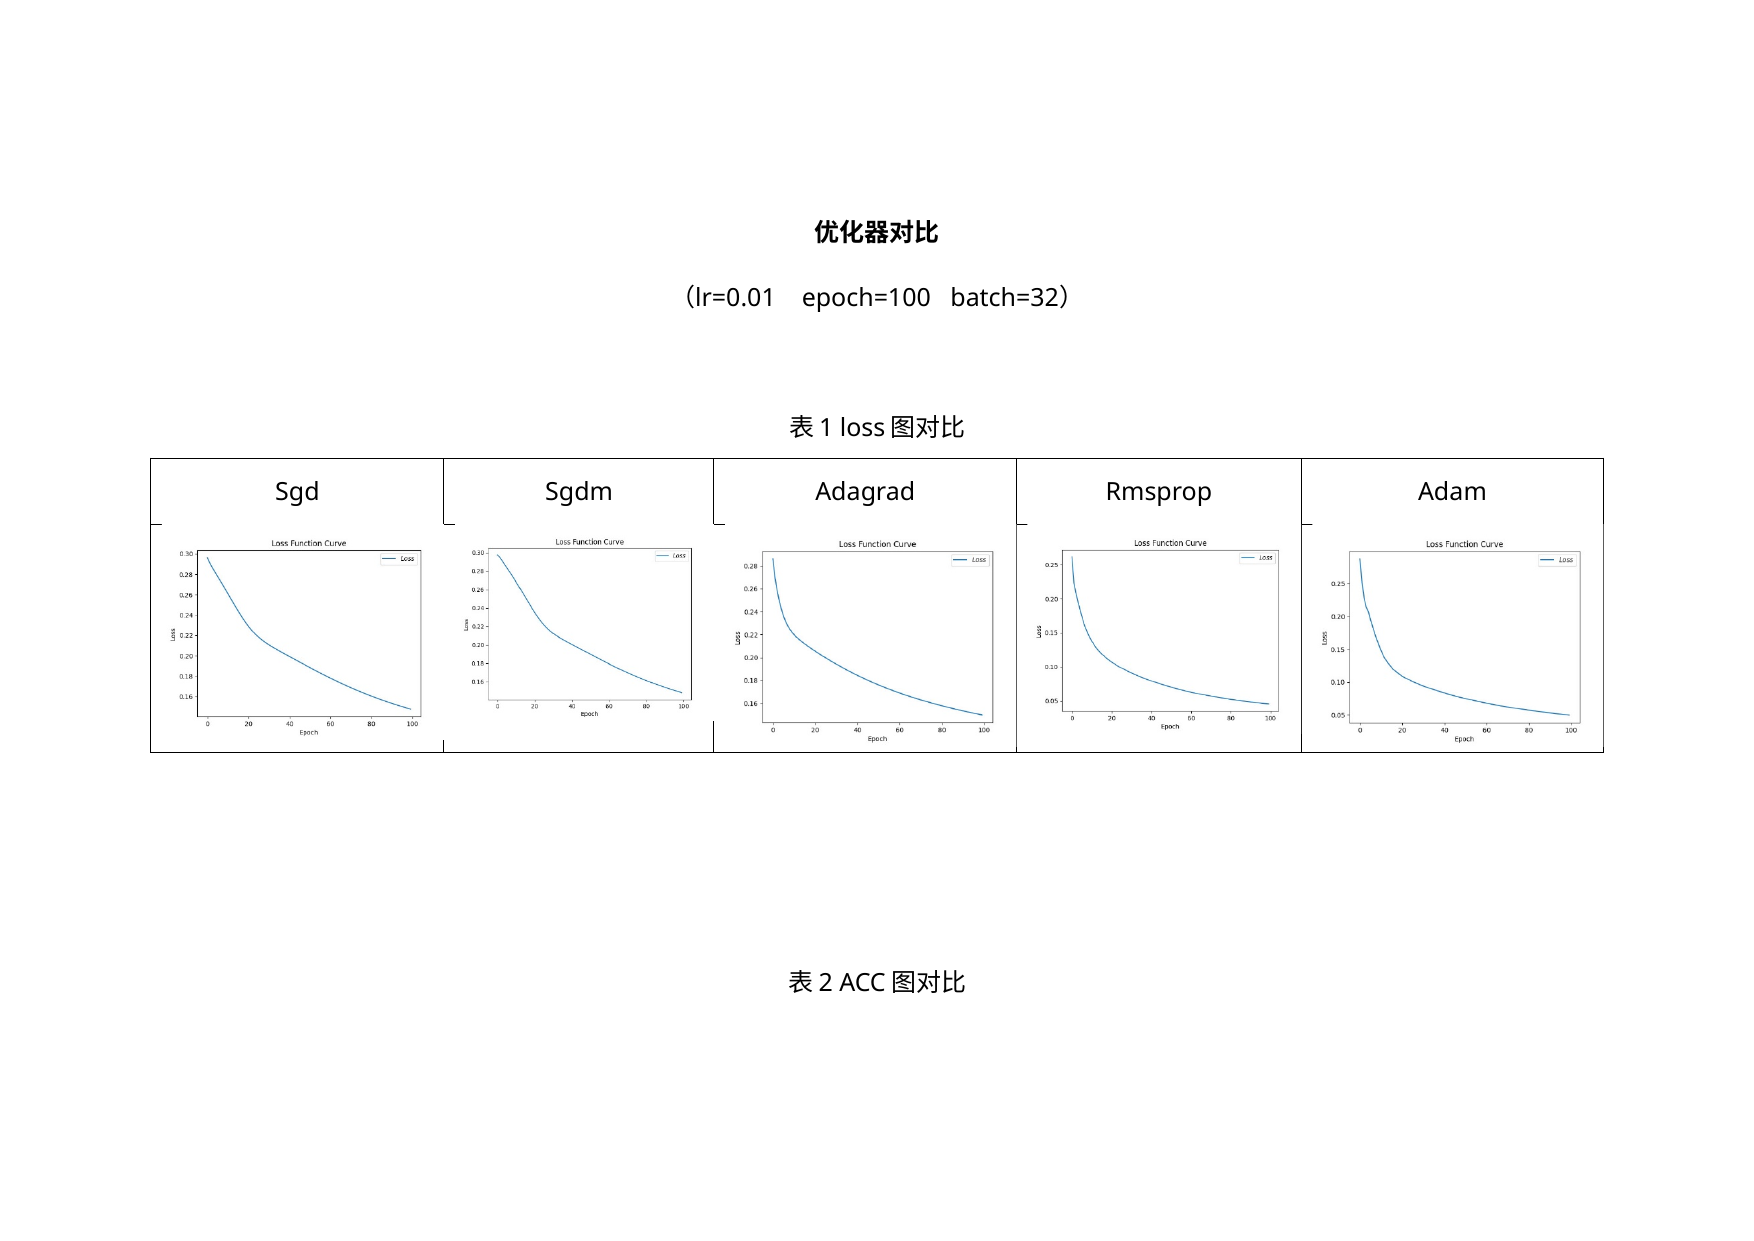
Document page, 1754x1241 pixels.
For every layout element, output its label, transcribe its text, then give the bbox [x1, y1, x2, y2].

picture [455, 524, 714, 721]
table_header Adagrad [714, 459, 1016, 524]
text （lr=0.01 epoch=100 batch=32） [150, 263, 1604, 328]
table_header Sgd [151, 459, 443, 524]
picture [161, 524, 444, 740]
text 表1 loss图对比 [150, 393, 1604, 458]
table_header Adam [1302, 459, 1603, 524]
table_cell [444, 525, 713, 752]
text 优化器对比 [150, 198, 1604, 263]
table_cell [714, 525, 1016, 752]
table_cell [1302, 525, 1603, 752]
table_header Sgdm [444, 459, 713, 524]
picture [1027, 524, 1302, 734]
picture [1312, 524, 1604, 747]
table_cell [1017, 525, 1301, 752]
table_cell [151, 525, 443, 752]
picture [725, 524, 1017, 747]
table_header Rmsprop [1017, 459, 1301, 524]
text 表2 ACC图对比 [150, 948, 1604, 1013]
